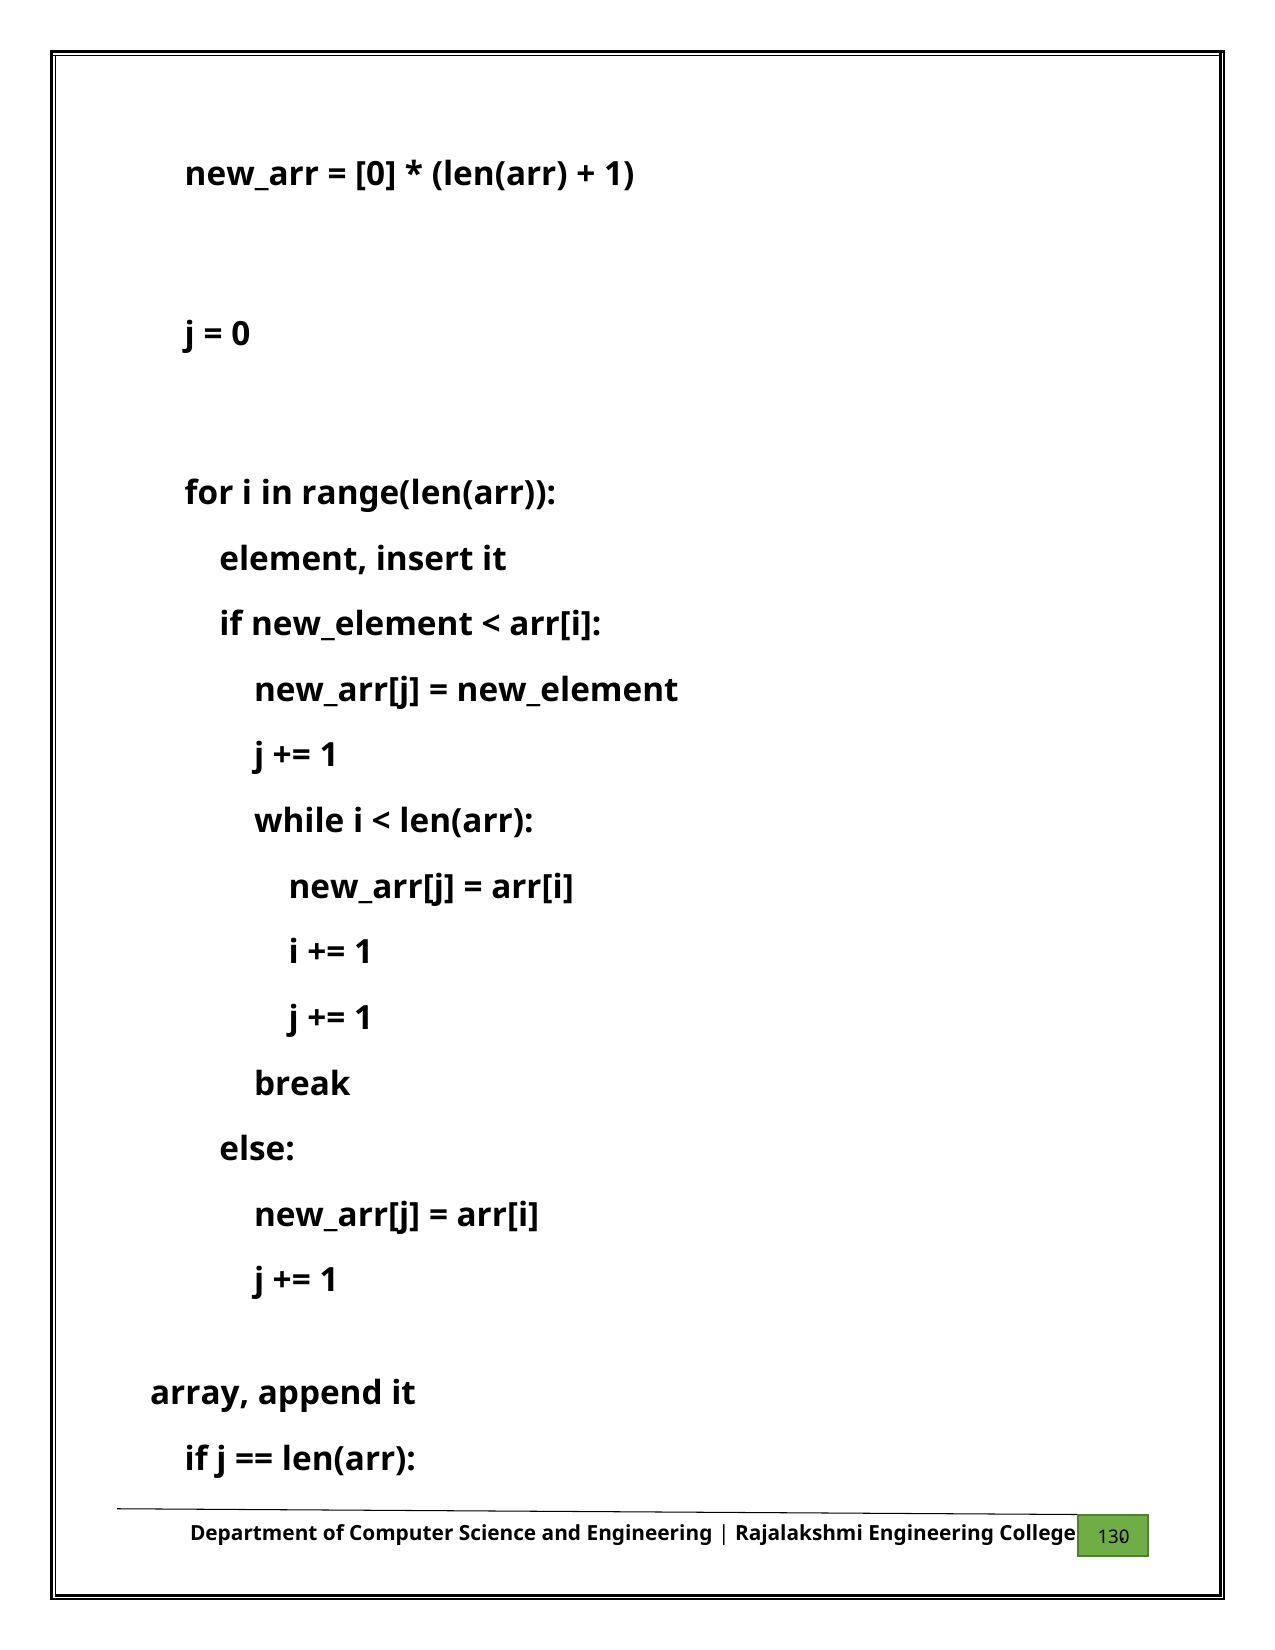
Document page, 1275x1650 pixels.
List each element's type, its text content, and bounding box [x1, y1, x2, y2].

text new_arr[j] = arr[i] [150, 1191, 1125, 1236]
text if j == len(arr): [150, 1434, 1125, 1480]
text else: [150, 1125, 1125, 1170]
text new_arr[j] = arr[i] [150, 862, 1125, 908]
text while i < len(arr): [150, 797, 1125, 842]
text array, append it [150, 1369, 1125, 1414]
text j = 0 [150, 309, 1125, 355]
text j += 1 [150, 994, 1125, 1039]
text new_arr = [0] * (len(arr) + 1) [150, 150, 1125, 195]
text j += 1 [150, 1256, 1125, 1302]
text if new_element < arr[i]: [150, 600, 1125, 645]
text new_arr[j] = new_element [150, 666, 1125, 711]
text j += 1 [150, 731, 1125, 777]
text element, insert it [150, 534, 1125, 580]
text break [150, 1059, 1125, 1105]
text i += 1 [150, 928, 1125, 973]
text for i in range(len(arr)): [150, 469, 1125, 514]
